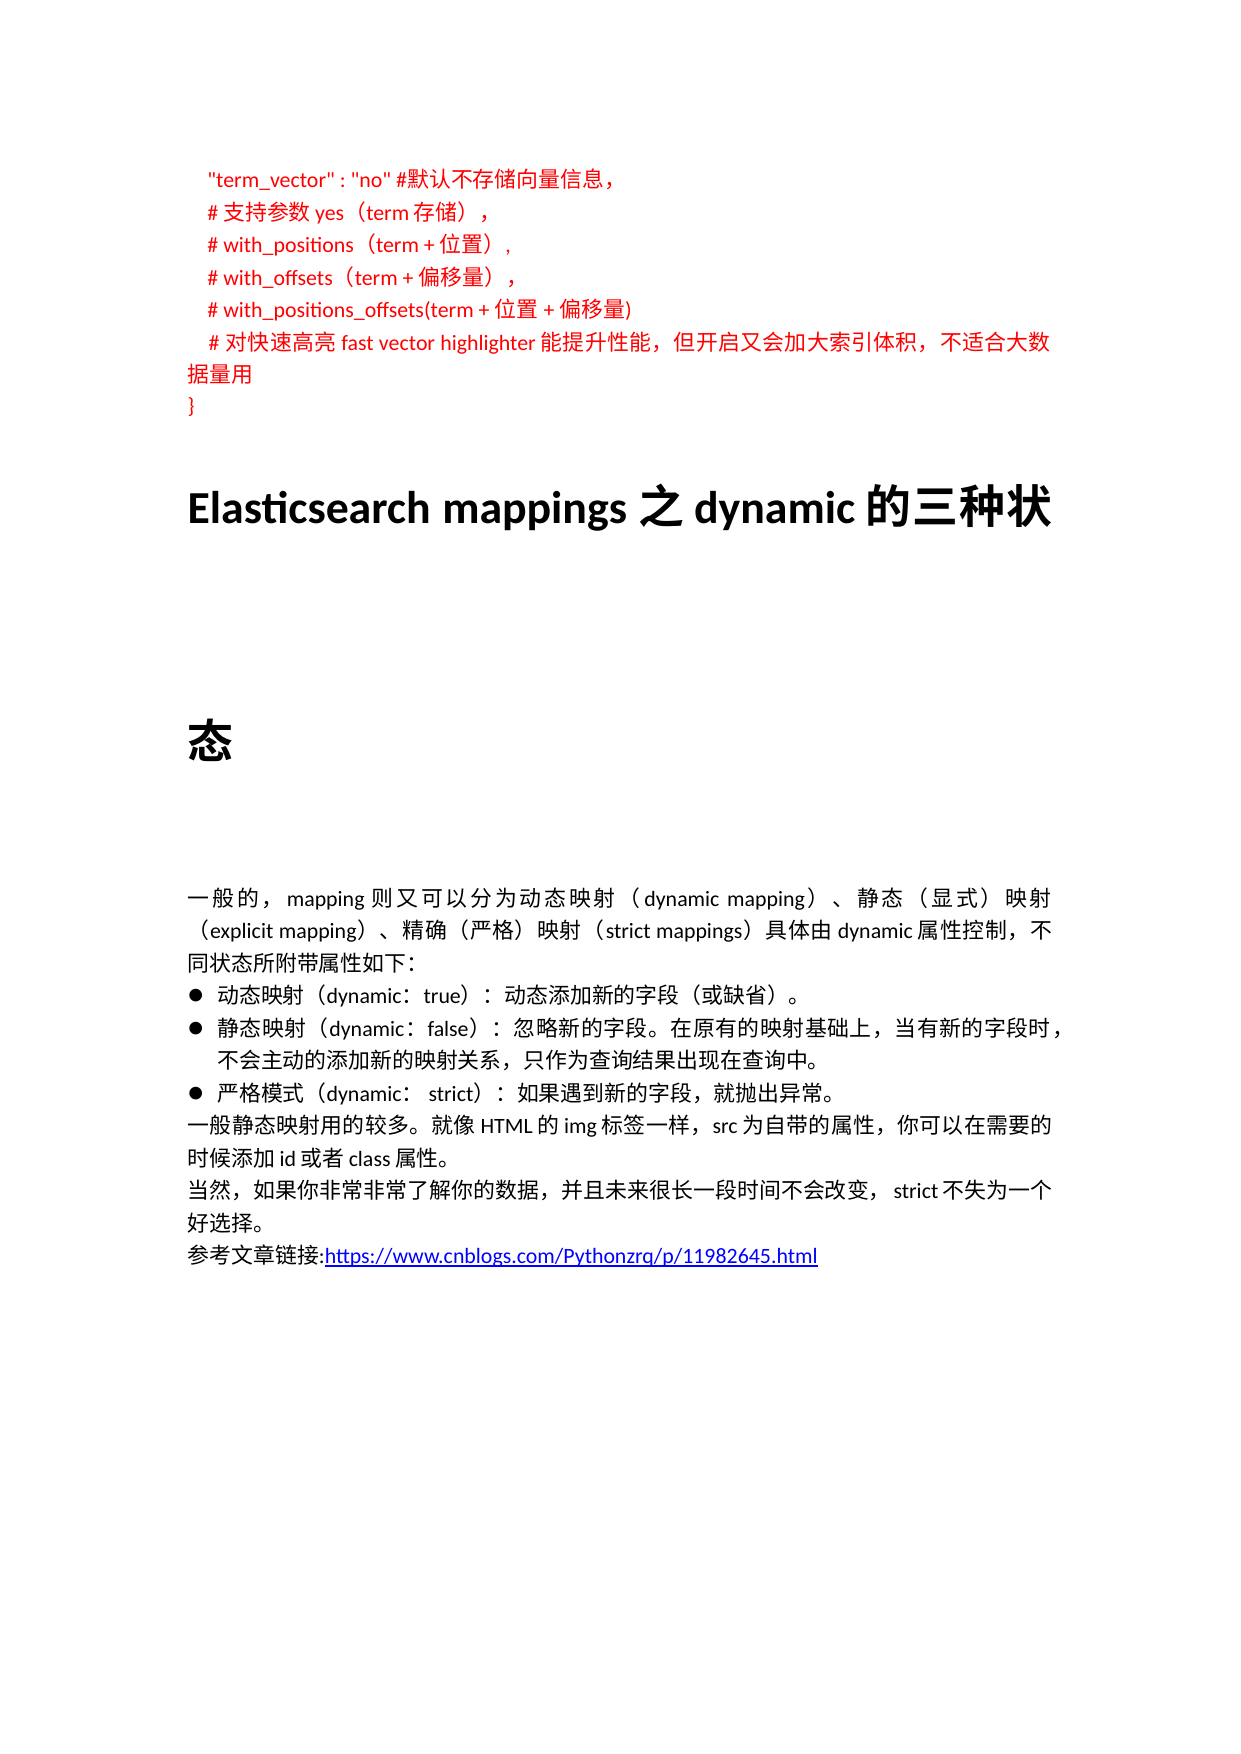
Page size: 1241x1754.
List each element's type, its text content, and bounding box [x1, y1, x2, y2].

text # with_positions_offsets(term + 位置 + 偏移量) [187, 292, 1053, 324]
text } [187, 389, 1053, 422]
text # 对快速高亮fast vector highlighter能提升性能，但开启又会加大索引体积，不适合大数据量用 [187, 324, 1053, 389]
text "term_vector" : "no" #默认不存储向量信息， [187, 162, 1053, 194]
text 参考文章链接:https://www.cnblogs.com/Pythonzrq/p/11982645.html [187, 1238, 1053, 1270]
list 静态映射（dynamic：false）：忽略新的字段。在原有的映射基础上，当有新的字段时，不会主动的添加新的映射关系，只作为查询结果出现在查询中。 [187, 1010, 1053, 1075]
text # with_positions（term + 位置）, [187, 227, 1053, 259]
list 动态映射（dynamic：true）：动态添加新的字段（或缺省）。 [187, 978, 1053, 1010]
text # with_offsets（term + 偏移量）， [187, 259, 1053, 292]
text 一般静态映射用的较多。就像HTML的img标签一样，src为自带的属性，你可以在需要的时候添加id或者class属性。 [187, 1108, 1053, 1173]
text # 支持参数yes（term存储）， [187, 194, 1053, 227]
text 一般的，mapping则又可以分为动态映射（dynamic mapping）、静态（显式）映射（explicit mapping）、精确（严格）映射（strict mappings）具体由dynamic属性控制，不同状态所附带属性如下： [187, 880, 1053, 978]
text 当然，如果你非常非常了解你的数据，并且未来很长一段时间不会改变，strict不失为一个好选择。 [187, 1173, 1053, 1238]
subtitle Elasticsearch mappings之dynamic的三种状态 [187, 454, 1053, 787]
list 严格模式（dynamic： strict）：如果遇到新的字段，就抛出异常。 [187, 1075, 1053, 1108]
